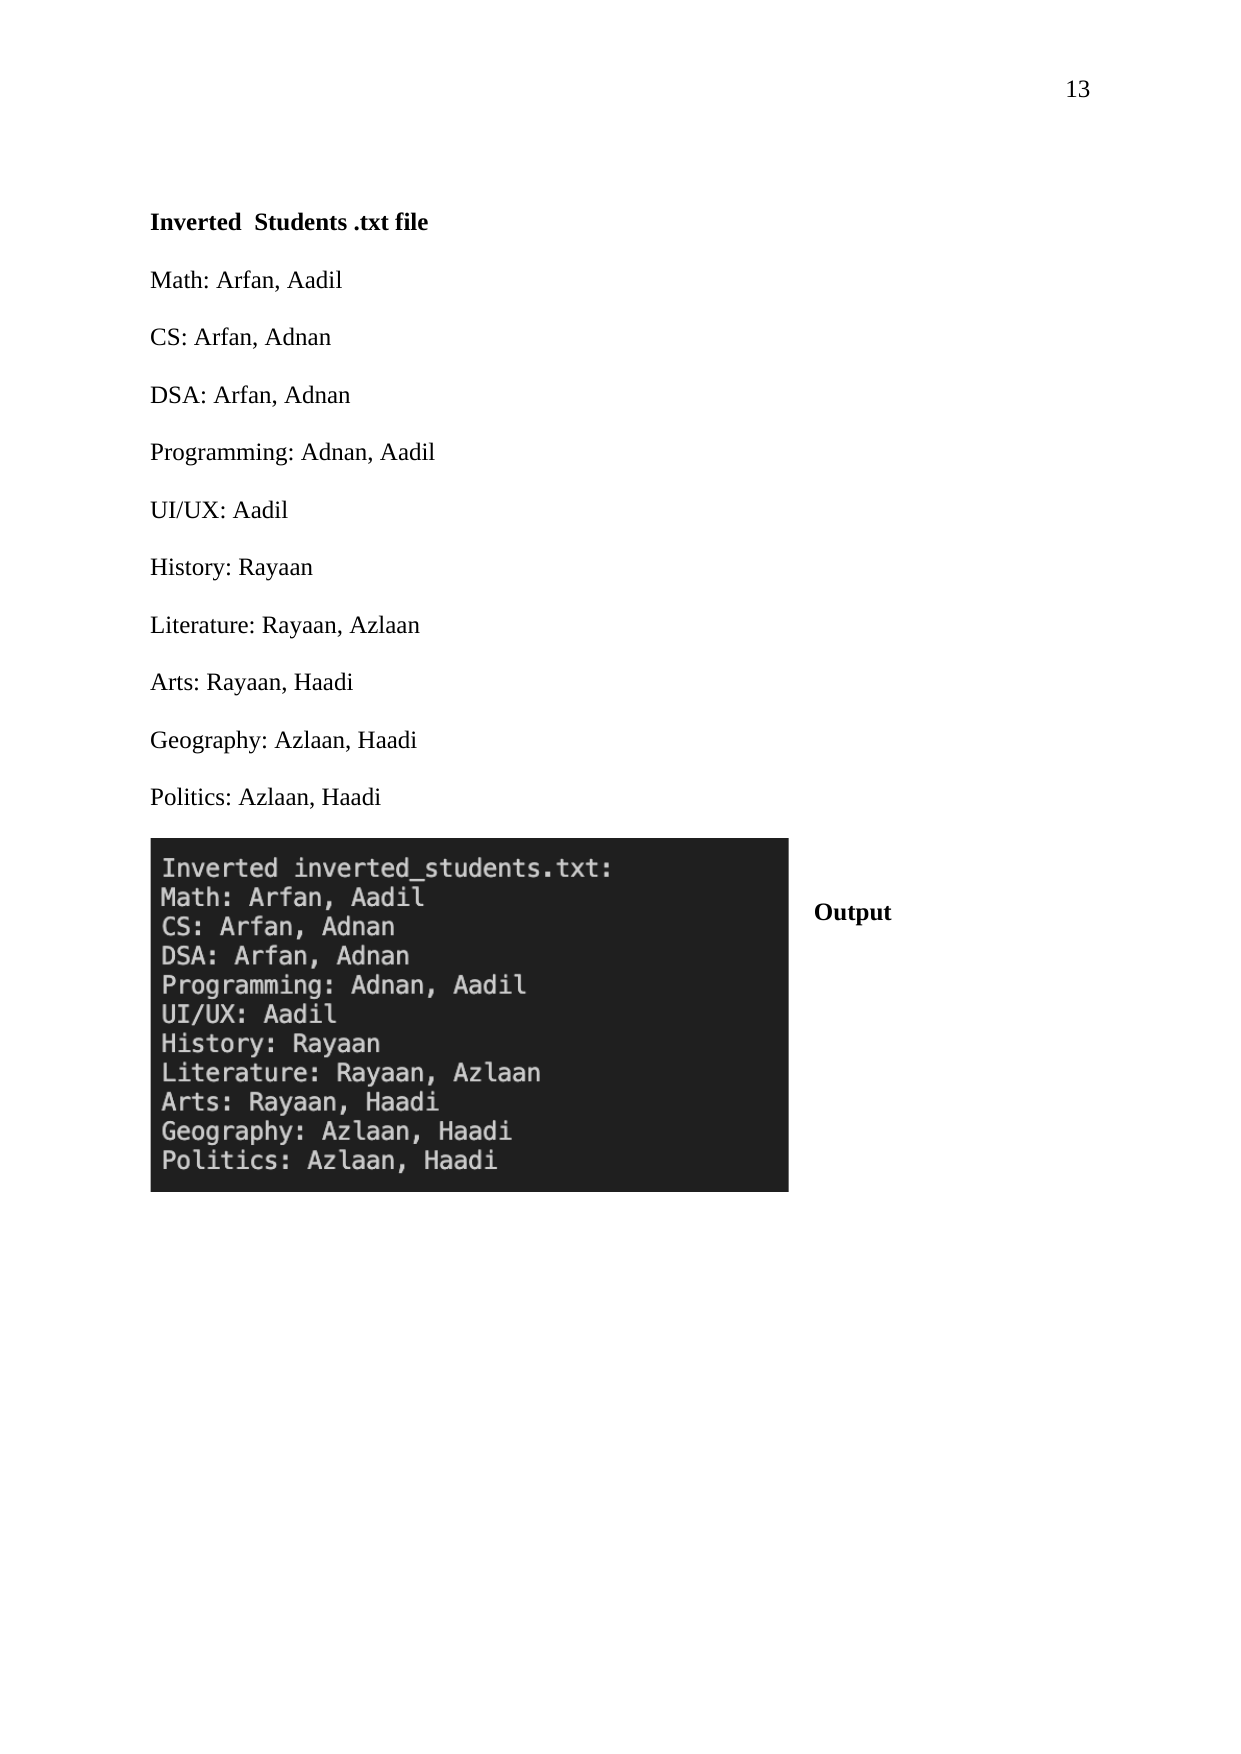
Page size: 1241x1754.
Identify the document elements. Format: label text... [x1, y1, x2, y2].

text DSA: Arfan, Adnan [150, 380, 1090, 409]
text Programming: Adnan, Aadil [150, 437, 1090, 466]
text UI/UX: Aadil [150, 495, 1090, 524]
text Math: Arfan, Aadil [150, 265, 1090, 294]
text History: Rayaan [150, 552, 1090, 581]
text Literature: Rayaan, Azlaan [150, 610, 1090, 639]
text CS: Arfan, Adnan [150, 322, 1090, 351]
text Inverted Students .txt file [150, 207, 1090, 236]
text Arts: Rayaan, Haadi [150, 667, 1090, 696]
text Output [150, 897, 1090, 926]
text Geography: Azlaan, Haadi [150, 725, 1090, 754]
text Politics: Azlaan, Haadi [150, 782, 1090, 811]
